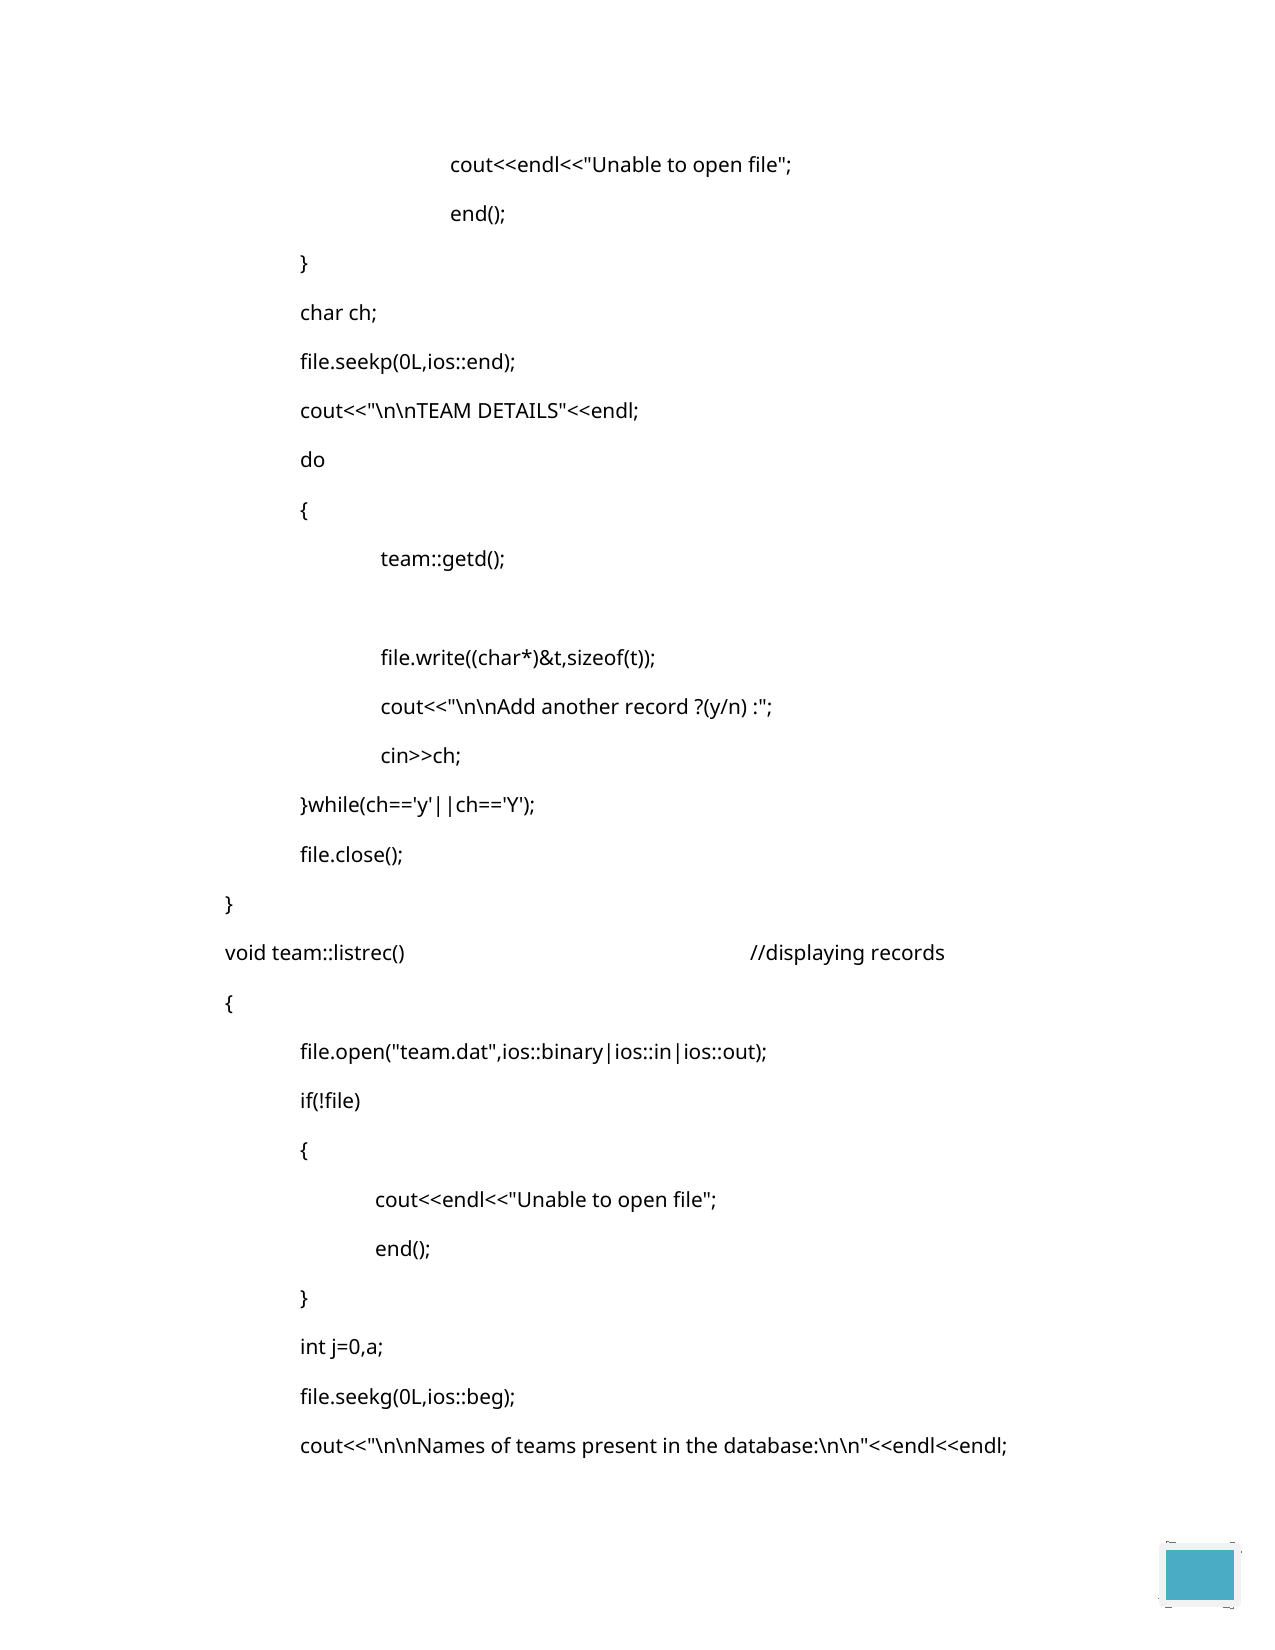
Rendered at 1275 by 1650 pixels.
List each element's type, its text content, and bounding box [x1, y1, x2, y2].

text cout<<endl<<"Unable to open file"; [225, 150, 1125, 178]
text if(!file) [225, 1086, 1125, 1114]
text end(); [225, 1234, 1125, 1262]
text { [225, 495, 1125, 523]
text int j=0,a; [225, 1332, 1125, 1361]
text end(); [225, 199, 1125, 228]
text cout<<"\n\nAdd another record ?(y/n) :"; [225, 692, 1125, 720]
text cout<<"\n\nNames of teams present in the database:\n\n"<<endl<<endl; [225, 1431, 1125, 1459]
text { [225, 1135, 1125, 1164]
text file.write((char*)&t,sizeof(t)); [225, 643, 1125, 671]
text cout<<"\n\nTEAM DETAILS"<<endl; [225, 396, 1125, 425]
text }while(ch=='y'||ch=='Y'); [225, 791, 1125, 819]
text } [225, 1283, 1125, 1312]
text file.open("team.dat",ios::binary|ios::in|ios::out); [225, 1037, 1125, 1065]
text char ch; [225, 298, 1125, 326]
text cout<<endl<<"Unable to open file"; [225, 1185, 1125, 1213]
text } [225, 248, 1125, 277]
text do [225, 446, 1125, 474]
text file.close(); [225, 840, 1125, 868]
text } [225, 889, 1125, 917]
text void team::listrec() //displaying records [225, 938, 1125, 967]
text file.seekp(0L,ios::end); [225, 347, 1125, 376]
text file.seekg(0L,ios::beg); [225, 1382, 1125, 1410]
text cin>>ch; [225, 741, 1125, 770]
text { [225, 988, 1125, 1016]
text team::getd(); [225, 544, 1125, 573]
